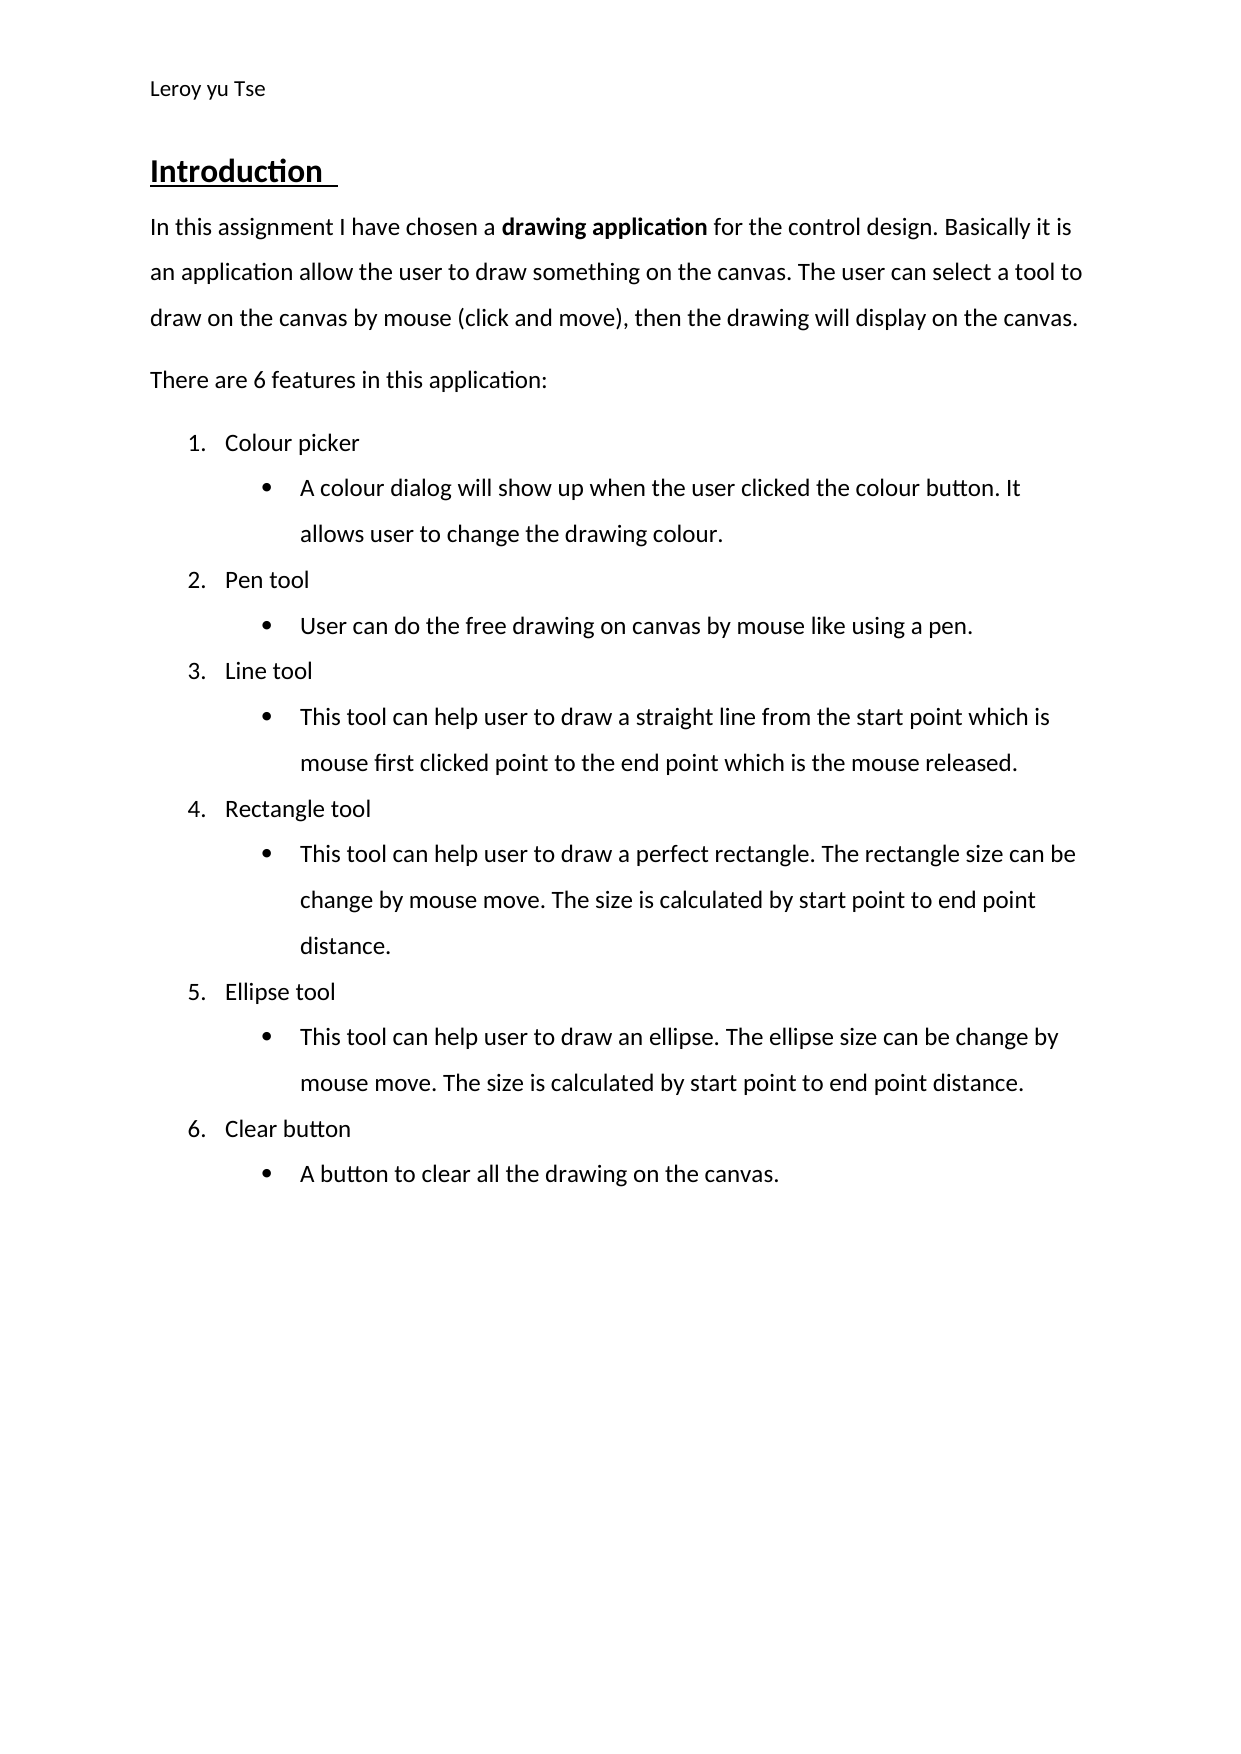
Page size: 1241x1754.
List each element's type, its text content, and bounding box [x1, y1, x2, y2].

list User can do the free drawing on canvas by mouse like using a pen. [262, 610, 1090, 640]
list Line tool [187, 656, 1090, 686]
list This tool can help user to draw a straight line from the start point which is mouse first clicked point to the end point which is the mouse released. [262, 701, 1090, 777]
list Rectangle tool [187, 793, 1090, 823]
list This tool can help user to draw a perfect rectangle. The rectangle size can be change by mouse move. The size is calculated by start point to end point distance. [262, 838, 1090, 960]
text There are 6 features in this application: [150, 364, 1090, 395]
list A button to clear all the drawing on the canvas. [262, 1158, 1090, 1189]
list Clear button [187, 1113, 1090, 1143]
list Pen tool [187, 564, 1090, 594]
text In this assignment I have chosen a drawing application for the control design. Basically it is an application allow the user to draw something on the canvas. The user can select a tool to draw on the canvas by mouse (click and move), then the drawing will display on the canvas. [150, 211, 1090, 333]
text Introduction [150, 150, 1090, 191]
list This tool can help user to draw an ellipse. The ellipse size can be change by mouse move. The size is calculated by start point to end point distance. [262, 1021, 1090, 1098]
list Colour picker [187, 427, 1090, 457]
list Ellipse tool [187, 976, 1090, 1006]
list A colour dialog will show up when the user clicked the colour button. It allows user to change the drawing colour. [262, 473, 1090, 549]
